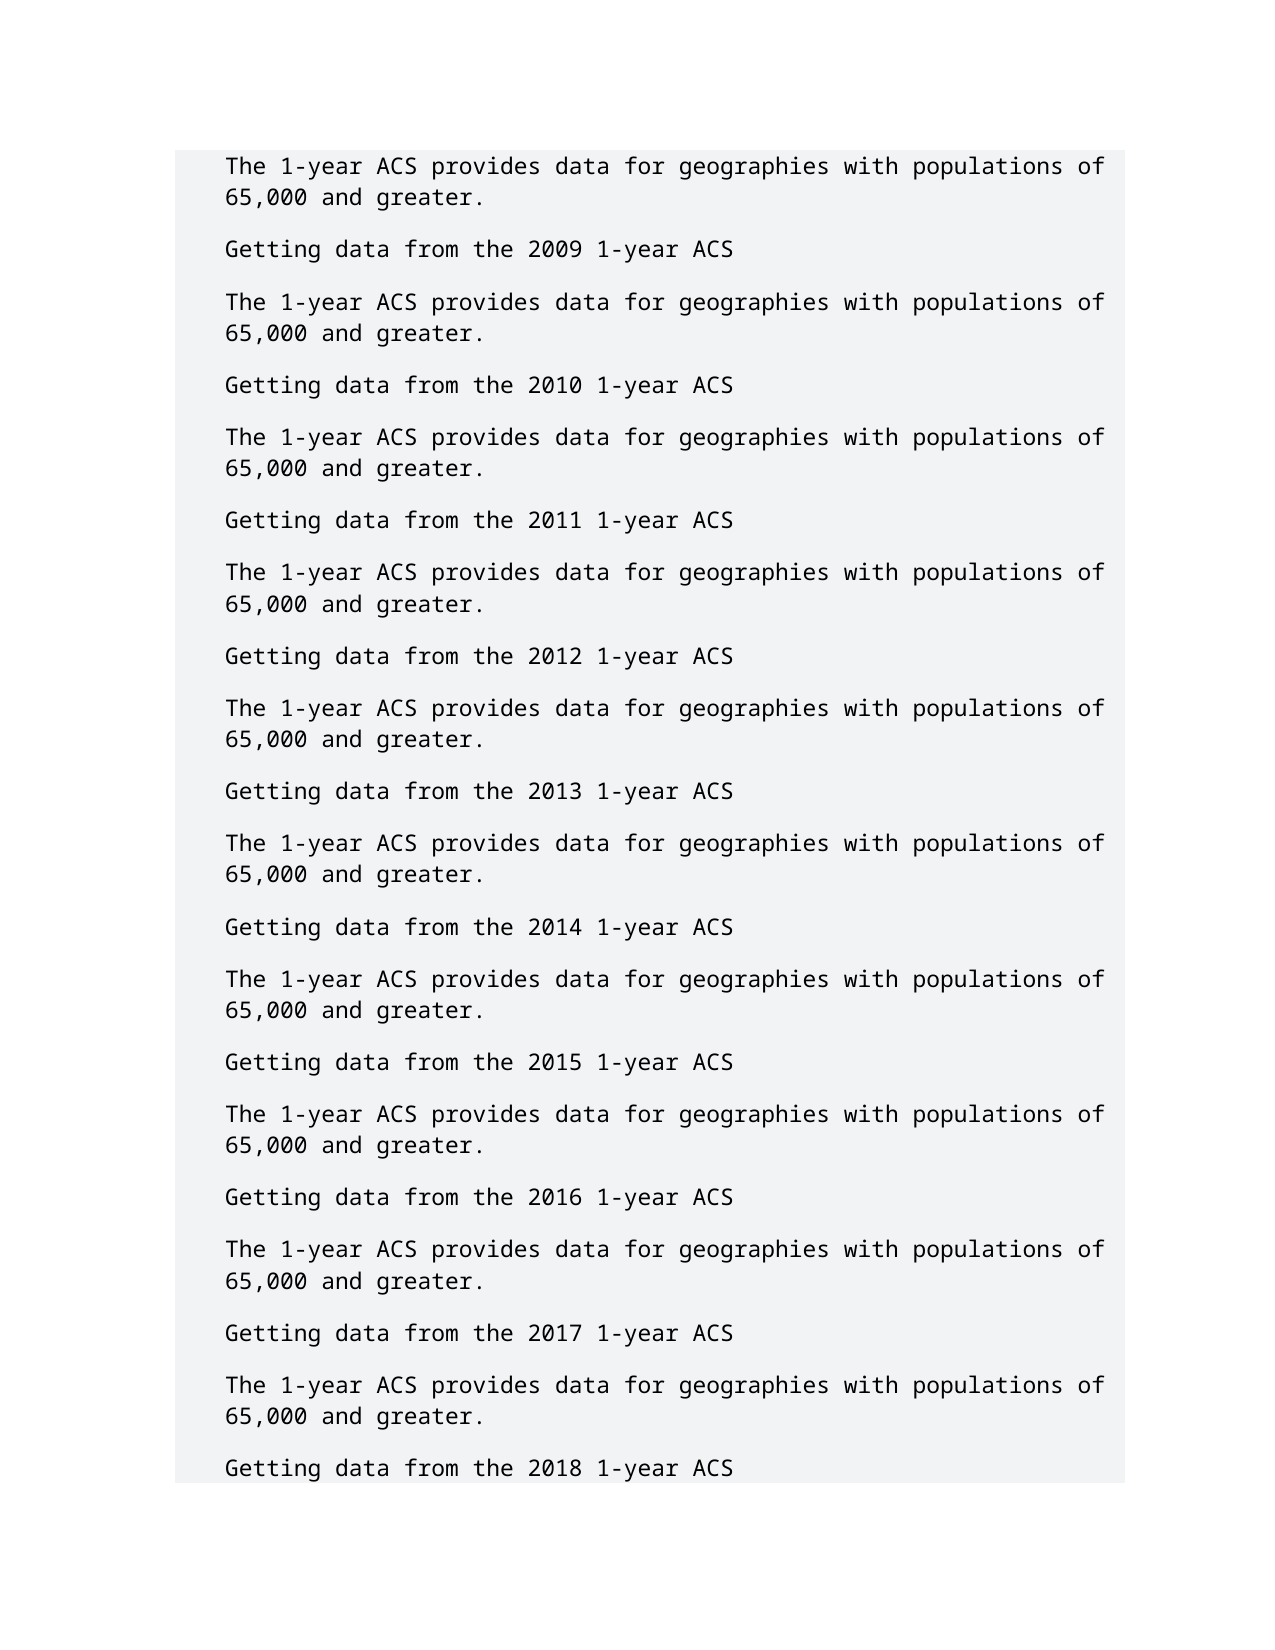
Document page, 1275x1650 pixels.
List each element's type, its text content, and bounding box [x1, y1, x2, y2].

list Getting data from the 2013 1-year ACS [175, 775, 1125, 806]
list The 1-year ACS provides data for geographies with populations of 65,000 and greater. [175, 1233, 1125, 1296]
list The 1-year ACS provides data for geographies with populations of 65,000 and greater. [175, 692, 1125, 754]
list Getting data from the 2011 1-year ACS [175, 504, 1125, 535]
list The 1-year ACS provides data for geographies with populations of 65,000 and greater. [175, 1098, 1125, 1160]
list Getting data from the 2015 1-year ACS [175, 1046, 1125, 1077]
list Getting data from the 2009 1-year ACS [175, 233, 1125, 264]
list Getting data from the 2014 1-year ACS [175, 910, 1125, 942]
list The 1-year ACS provides data for geographies with populations of 65,000 and greater. [175, 421, 1125, 483]
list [175, 1369, 1125, 1431]
list Getting data from the 2016 1-year ACS [175, 1181, 1125, 1212]
list Getting data from the 2017 1-year ACS [175, 1317, 1125, 1348]
list Getting data from the 2010 1-year ACS [175, 369, 1125, 400]
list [175, 150, 1125, 212]
list The 1-year ACS provides data for geographies with populations of 65,000 and greater. [175, 556, 1125, 619]
list The 1-year ACS provides data for geographies with populations of 65,000 and greater. [175, 962, 1125, 1025]
list Getting data from the 2012 1-year ACS [175, 639, 1125, 671]
list The 1-year ACS provides data for geographies with populations of 65,000 and greater. [175, 827, 1125, 889]
list Getting data from the 2018 1-year ACS [175, 1452, 1125, 1483]
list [175, 285, 1125, 348]
